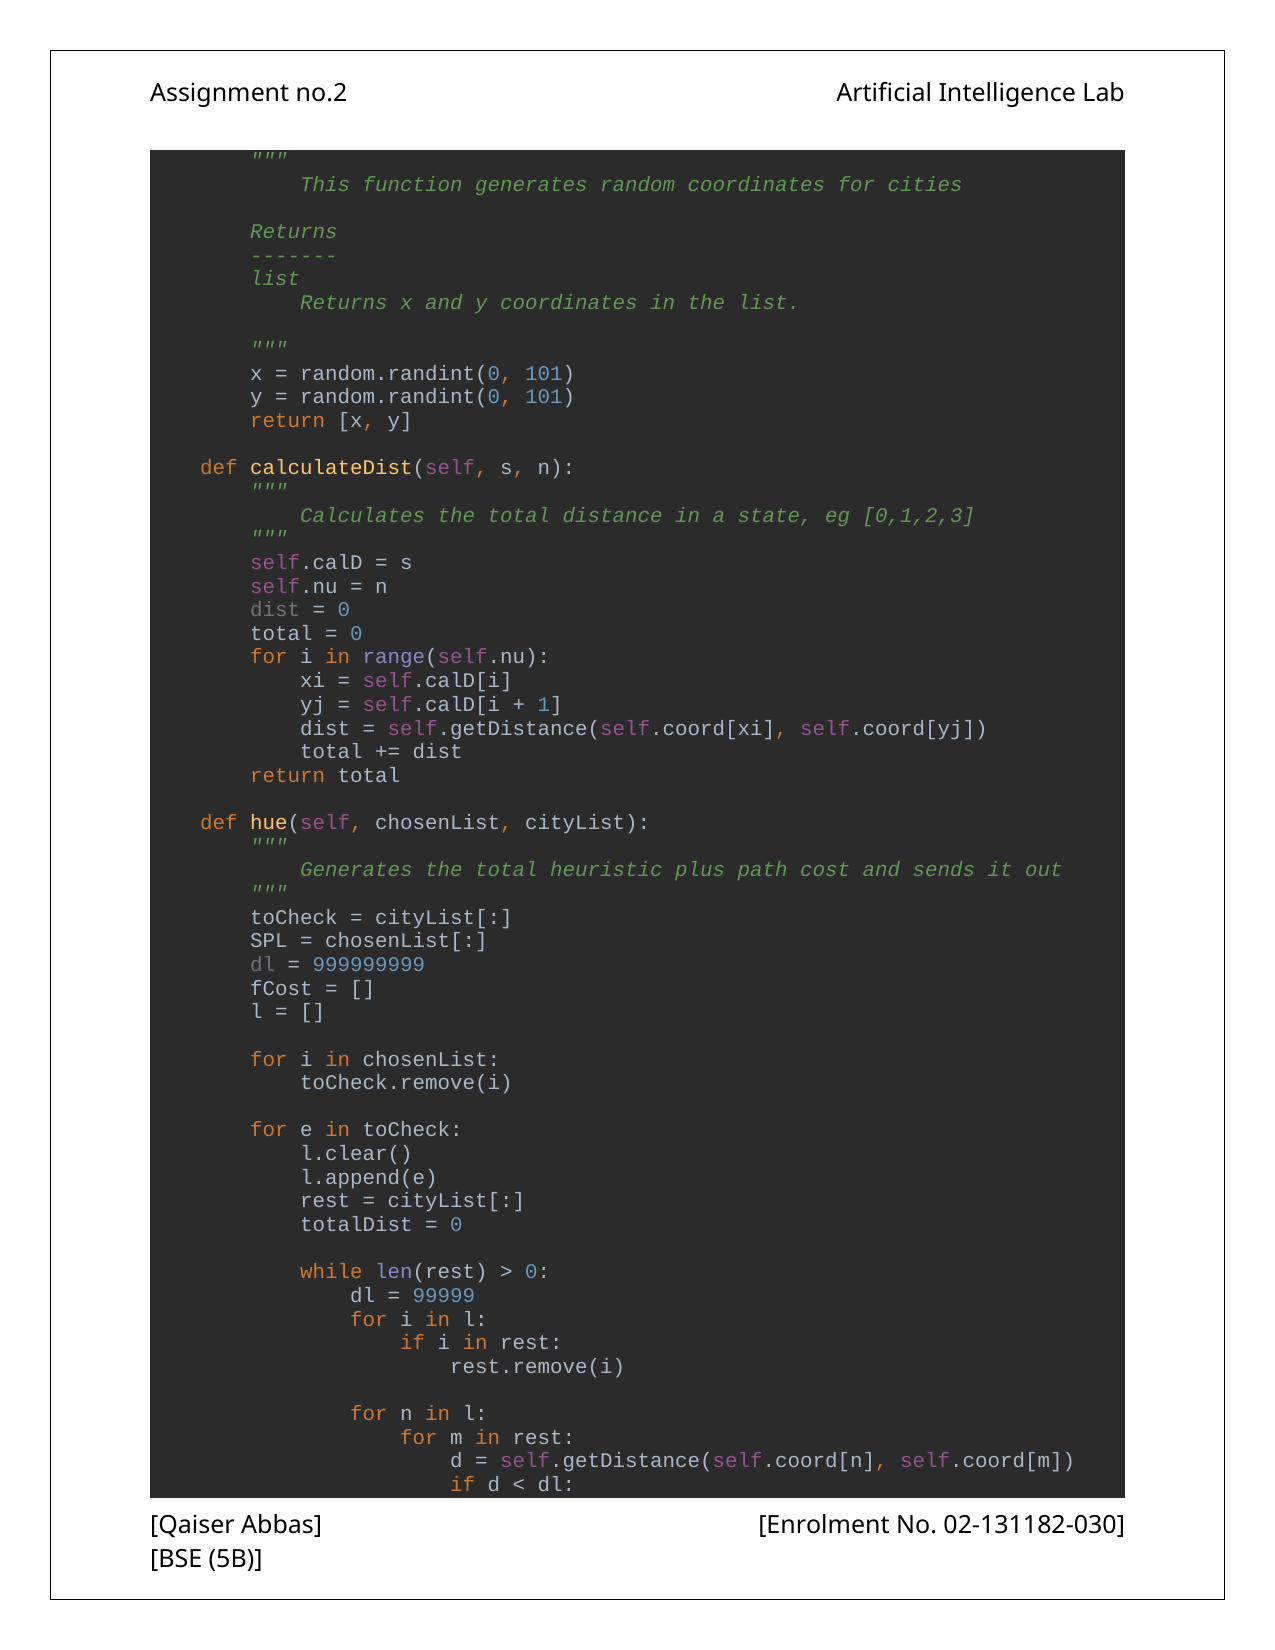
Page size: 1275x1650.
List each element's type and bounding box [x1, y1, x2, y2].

text [150, 150, 1125, 1498]
